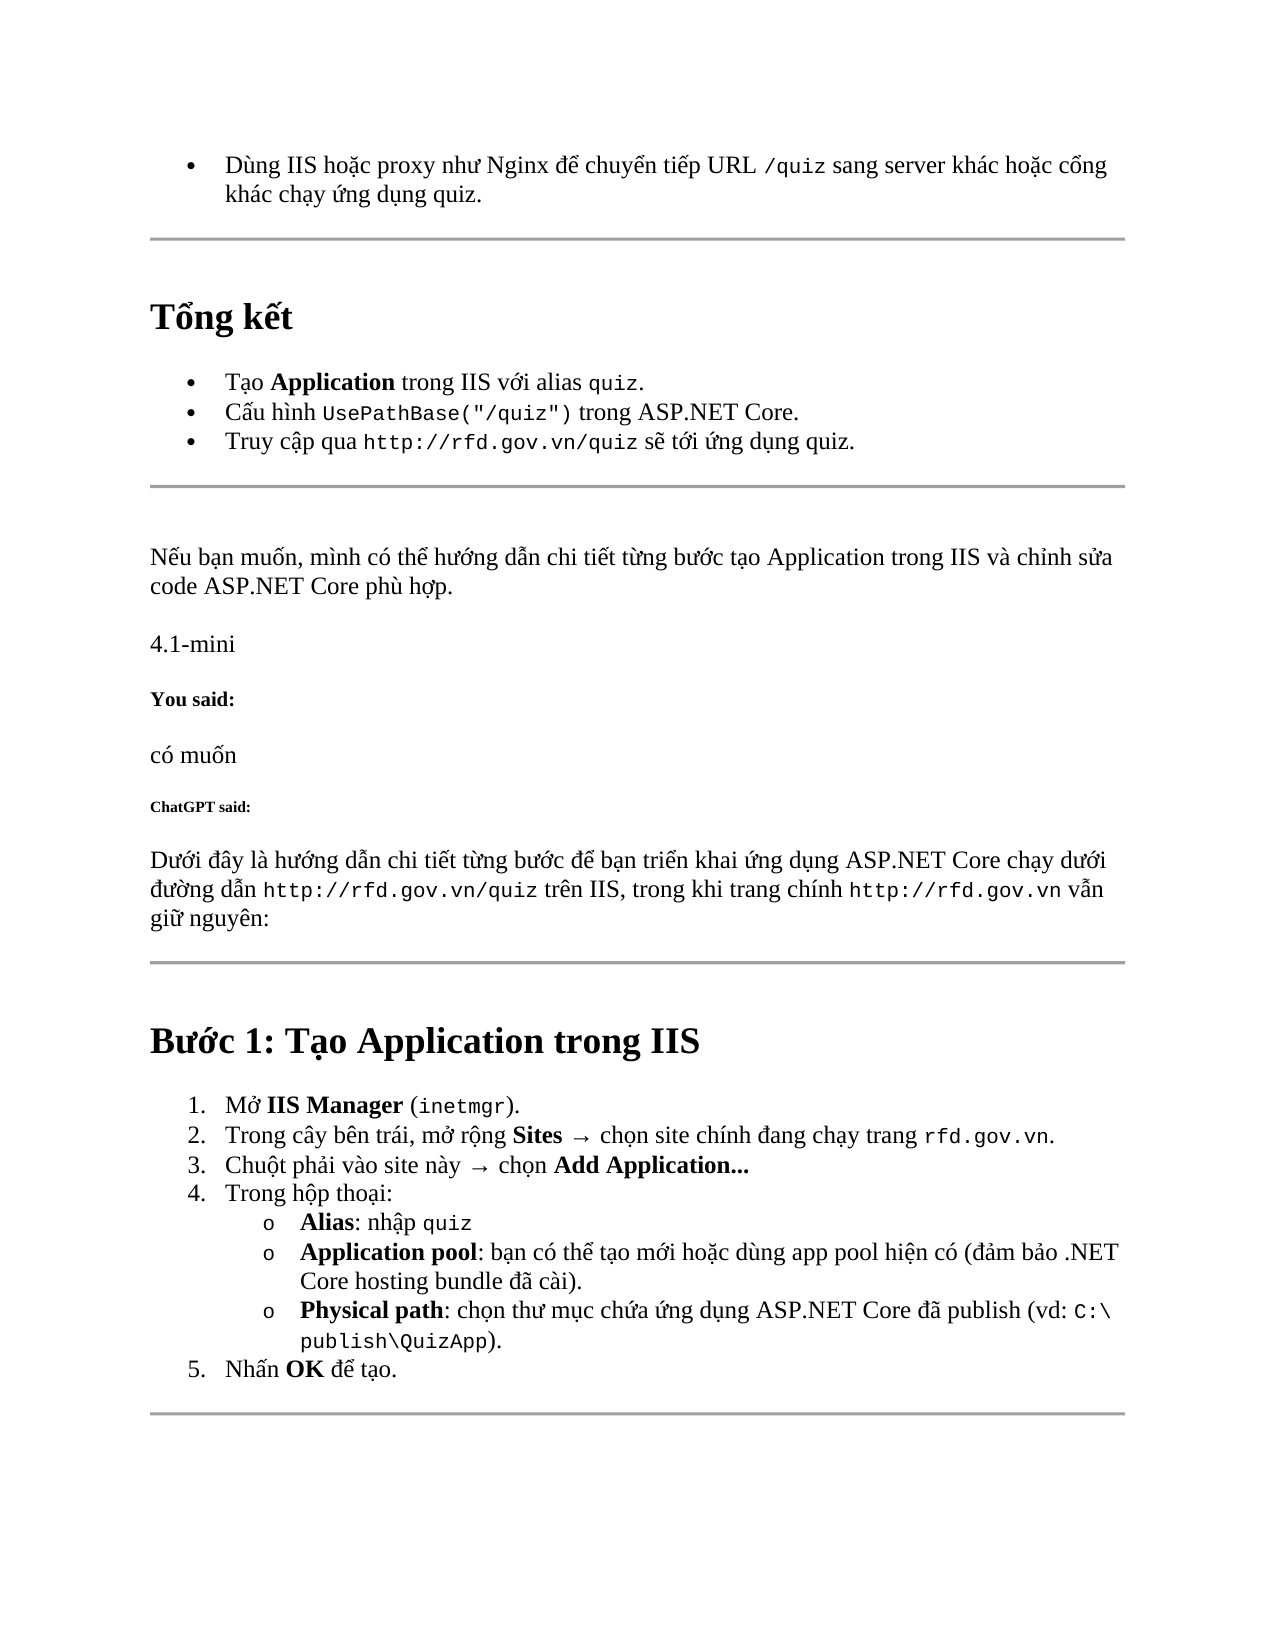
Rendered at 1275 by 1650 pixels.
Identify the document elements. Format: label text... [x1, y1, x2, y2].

list Physical path: chọn thư mục chứa ứng dụng ASP.NET Core đã publish (vd: C:\publish\QuizApp). [262, 1295, 1125, 1354]
list Trong cây bên trái, mở rộng Sites → chọn site chính đang chạy trang rfd.gov.vn. [187, 1120, 1125, 1150]
list Cấu hình UsePathBase("/quiz") trong ASP.NET Core. [187, 397, 1125, 426]
text ChatGPT said: [150, 798, 1125, 816]
text 4.1-mini [150, 629, 1125, 657]
list Chuột phải vào site này → chọn Add Application... [187, 1150, 1125, 1178]
list Tạo Application trong IIS với alias quiz. [187, 367, 1125, 397]
list Nhấn OK để tạo. [187, 1354, 1125, 1383]
text You said: [150, 687, 1125, 711]
list Mở IIS Manager (inetmgr). [187, 1091, 1125, 1120]
list Alias: nhập quiz [262, 1207, 1125, 1237]
list Trong hộp thoại: [187, 1178, 1125, 1207]
text Tổng kết [150, 295, 1125, 338]
text Nếu bạn muốn, mình có thể hướng dẫn chi tiết từng bước tạo Application trong IIS và chỉnh sửa code ASP.NET Core phù hợp. [150, 542, 1125, 599]
text Dưới đây là hướng dẫn chi tiết từng bước để bạn triển khai ứng dụng ASP.NET Core chạy dưới đường dẫn http://rfd.gov.vn/quiz trên IIS, trong khi trang chính http://rfd.gov.vn vẫn giữ nguyên: [150, 845, 1125, 932]
list Truy cập qua http://rfd.gov.vn/quiz sẽ tới ứng dụng quiz. [187, 426, 1125, 456]
text có muốn [150, 740, 1125, 769]
list Dùng IIS hoặc proxy như Nginx để chuyển tiếp URL /quiz sang server khác hoặc cổng khác chạy ứng dụng quiz. [187, 150, 1125, 208]
list Application pool: bạn có thể tạo mới hoặc dùng app pool hiện có (đảm bảo .NET Core hosting bundle đã cài). [262, 1237, 1125, 1295]
text Bước 1: Tạo Application trong IIS [150, 1018, 1125, 1061]
